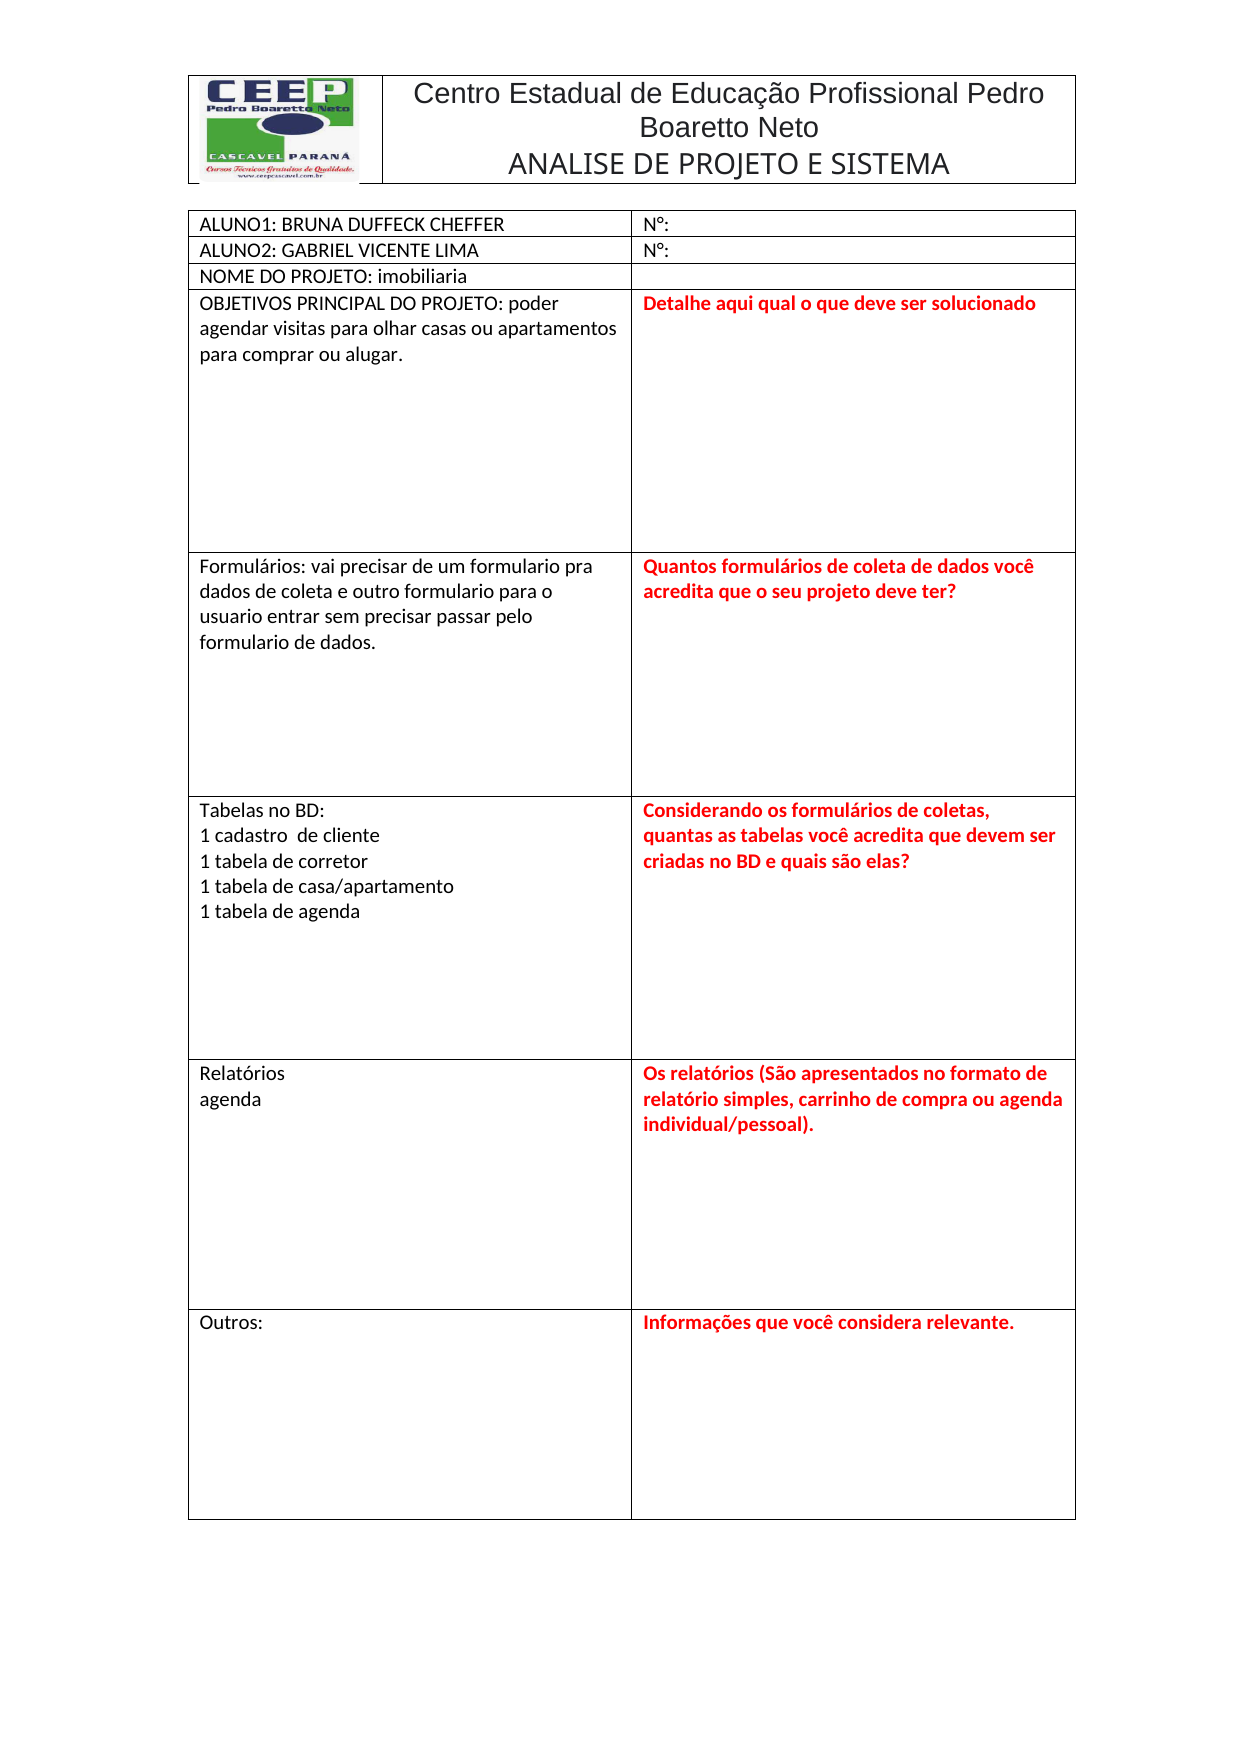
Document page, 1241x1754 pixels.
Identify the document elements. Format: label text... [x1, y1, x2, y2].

table_cell [632, 264, 1075, 289]
table_cell N°: [632, 237, 1075, 263]
table_cell Tabelas no BD: 1 cadastro de cliente 1 tabela de corretor 1 tabela de casa/apartamento 1 tabela de agenda [189, 797, 631, 1059]
table_cell Informações que você considera relevante. [632, 1310, 1075, 1518]
table_cell Considerando os formulários de coletas, quantas as tabelas você acredita que devem ser criadas no BD e quais são elas? [632, 797, 1075, 1059]
table_cell NOME DO PROJETO: imobiliaria [189, 264, 631, 289]
table_cell OBJETIVOS PRINCIPAL DO PROJETO: poder agendar visitas para olhar casas ou apartamentos para comprar ou alugar. [189, 290, 631, 552]
table_cell Quantos formulários de coleta de dados você acredita que o seu projeto deve ter? [632, 553, 1075, 796]
table_cell Detalhe aqui qual o que deve ser solucionado [632, 290, 1075, 552]
table_header ALUNO1: BRUNA DUFFECK CHEFFER [189, 211, 631, 236]
picture [199, 76, 360, 184]
table_cell ALUNO2: GABRIEL VICENTE LIMA [189, 237, 631, 263]
table_cell Outros: [189, 1310, 631, 1518]
table_cell Os relatórios (São apresentados no formato de relatório simples, carrinho de compra ou agenda individual/pessoal). [632, 1060, 1075, 1308]
table_cell Formulários: vai precisar de um formulario pra dados de coleta e outro formulario para o usuario entrar sem precisar passar pelo formulario de dados. [189, 553, 631, 796]
table_header N°: [632, 211, 1075, 236]
table_cell Relatórios agenda [189, 1060, 631, 1308]
